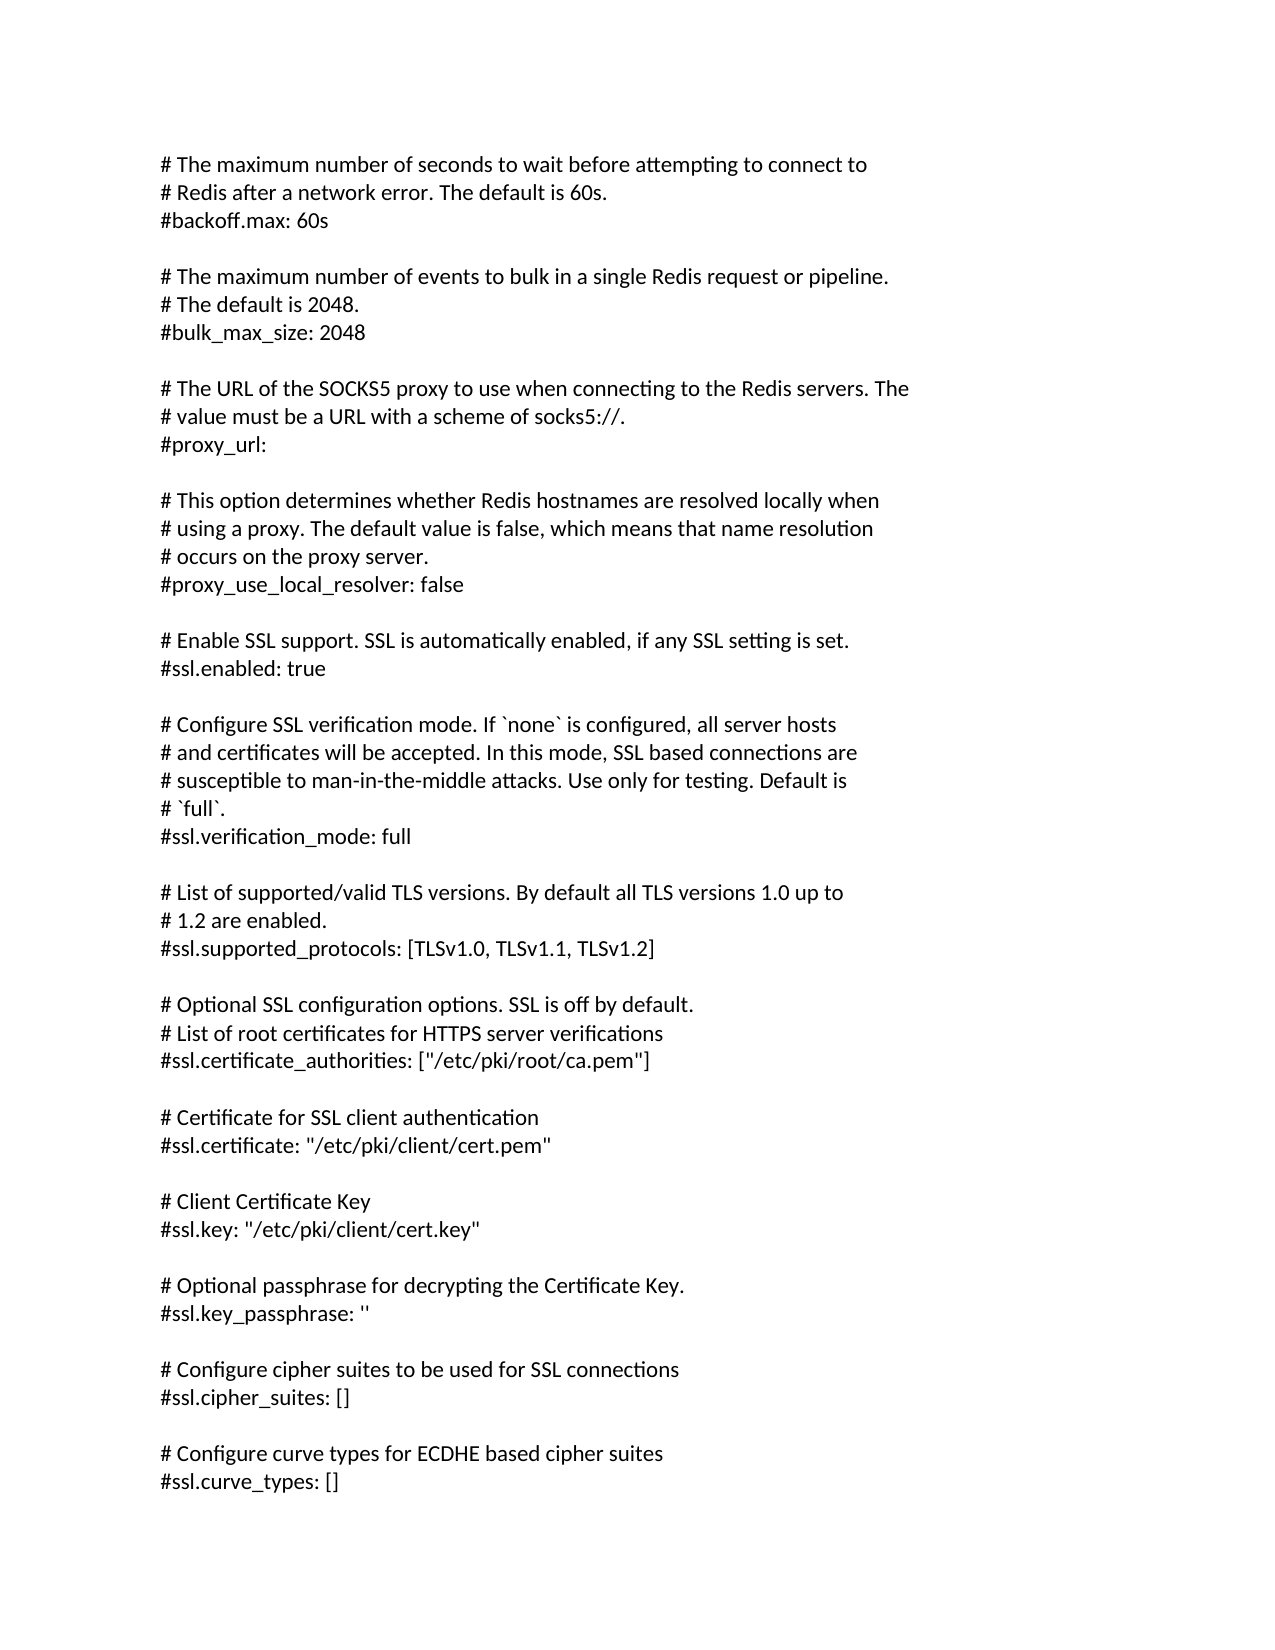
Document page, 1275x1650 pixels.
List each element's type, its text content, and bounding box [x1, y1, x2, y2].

text #ssl.enabled: true [150, 654, 1125, 682]
text # and certificates will be accepted. In this mode, SSL based connections are [150, 738, 1125, 766]
text # Enable SSL support. SSL is automatically enabled, if any SSL setting is set. [150, 626, 1125, 654]
text # Redis after a network error. The default is 60s. [150, 178, 1125, 206]
text #ssl.supported_protocols: [TLSv1.0, TLSv1.1, TLSv1.2] [150, 934, 1125, 963]
text # The maximum number of events to bulk in a single Redis request or pipeline. [150, 262, 1125, 290]
text # The URL of the SOCKS5 proxy to use when connecting to the Redis servers. The [150, 374, 1125, 402]
text # susceptible to man-in-the-middle attacks. Use only for testing. Default is [150, 766, 1125, 794]
text # Configure cipher suites to be used for SSL connections [150, 1355, 1125, 1383]
text # This option determines whether Redis hostnames are resolved locally when [150, 486, 1125, 514]
text #backoff.max: 60s [150, 206, 1125, 234]
text # Configure SSL verification mode. If `none` is configured, all server hosts [150, 710, 1125, 738]
text # List of root certificates for HTTPS server verifications [150, 1019, 1125, 1047]
text # using a proxy. The default value is false, which means that name resolution [150, 514, 1125, 542]
text # Certificate for SSL client authentication [150, 1103, 1125, 1131]
text # `full`. [150, 794, 1125, 822]
text #proxy_use_local_resolver: false [150, 570, 1125, 598]
text #ssl.curve_types: [] [150, 1467, 1125, 1495]
text # Client Certificate Key [150, 1187, 1125, 1215]
text #ssl.certificate: "/etc/pki/client/cert.pem" [150, 1131, 1125, 1159]
text # 1.2 are enabled. [150, 907, 1125, 934]
text # Configure curve types for ECDHE based cipher suites [150, 1439, 1125, 1467]
text #ssl.key: "/etc/pki/client/cert.key" [150, 1215, 1125, 1243]
text # The maximum number of seconds to wait before attempting to connect to [150, 150, 1125, 178]
text # The default is 2048. [150, 290, 1125, 318]
text # Optional passphrase for decrypting the Certificate Key. [150, 1271, 1125, 1299]
text #ssl.key_passphrase: '' [150, 1299, 1125, 1327]
text #ssl.cipher_suites: [] [150, 1383, 1125, 1411]
text # List of supported/valid TLS versions. By default all TLS versions 1.0 up to [150, 878, 1125, 907]
text # Optional SSL configuration options. SSL is off by default. [150, 991, 1125, 1019]
text # occurs on the proxy server. [150, 542, 1125, 570]
text #bulk_max_size: 2048 [150, 318, 1125, 346]
text #ssl.verification_mode: full [150, 822, 1125, 851]
text # value must be a URL with a scheme of socks5://. [150, 402, 1125, 430]
text #proxy_url: [150, 430, 1125, 458]
text #ssl.certificate_authorities: ["/etc/pki/root/ca.pem"] [150, 1047, 1125, 1075]
